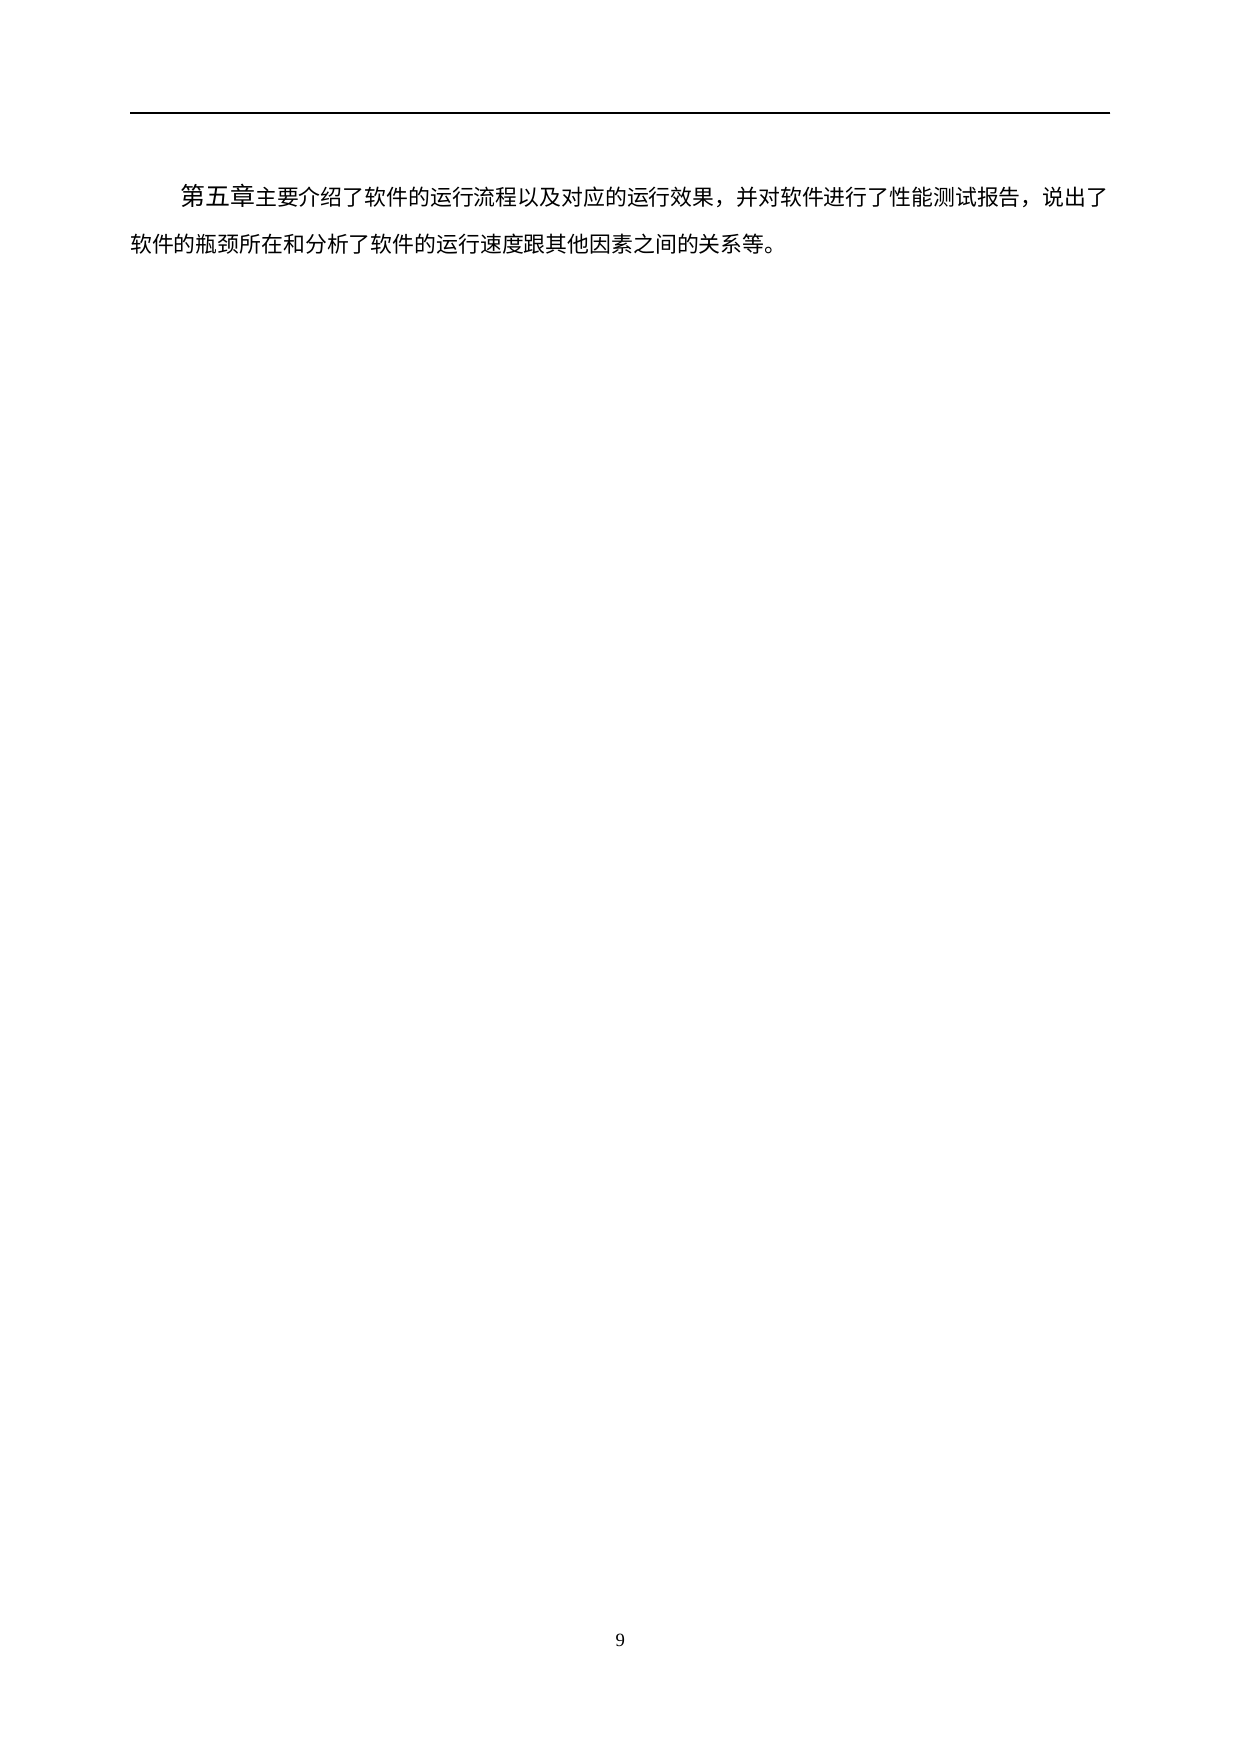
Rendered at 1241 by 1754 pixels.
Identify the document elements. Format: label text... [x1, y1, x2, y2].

text 第五章主要介绍了软件的运行流程以及对应的运行效果，并对软件进行了性能测试报告，说出了软件的瓶颈所在和分析了软件的运行速度跟其他因素之间的关系等。 [130, 162, 1110, 259]
